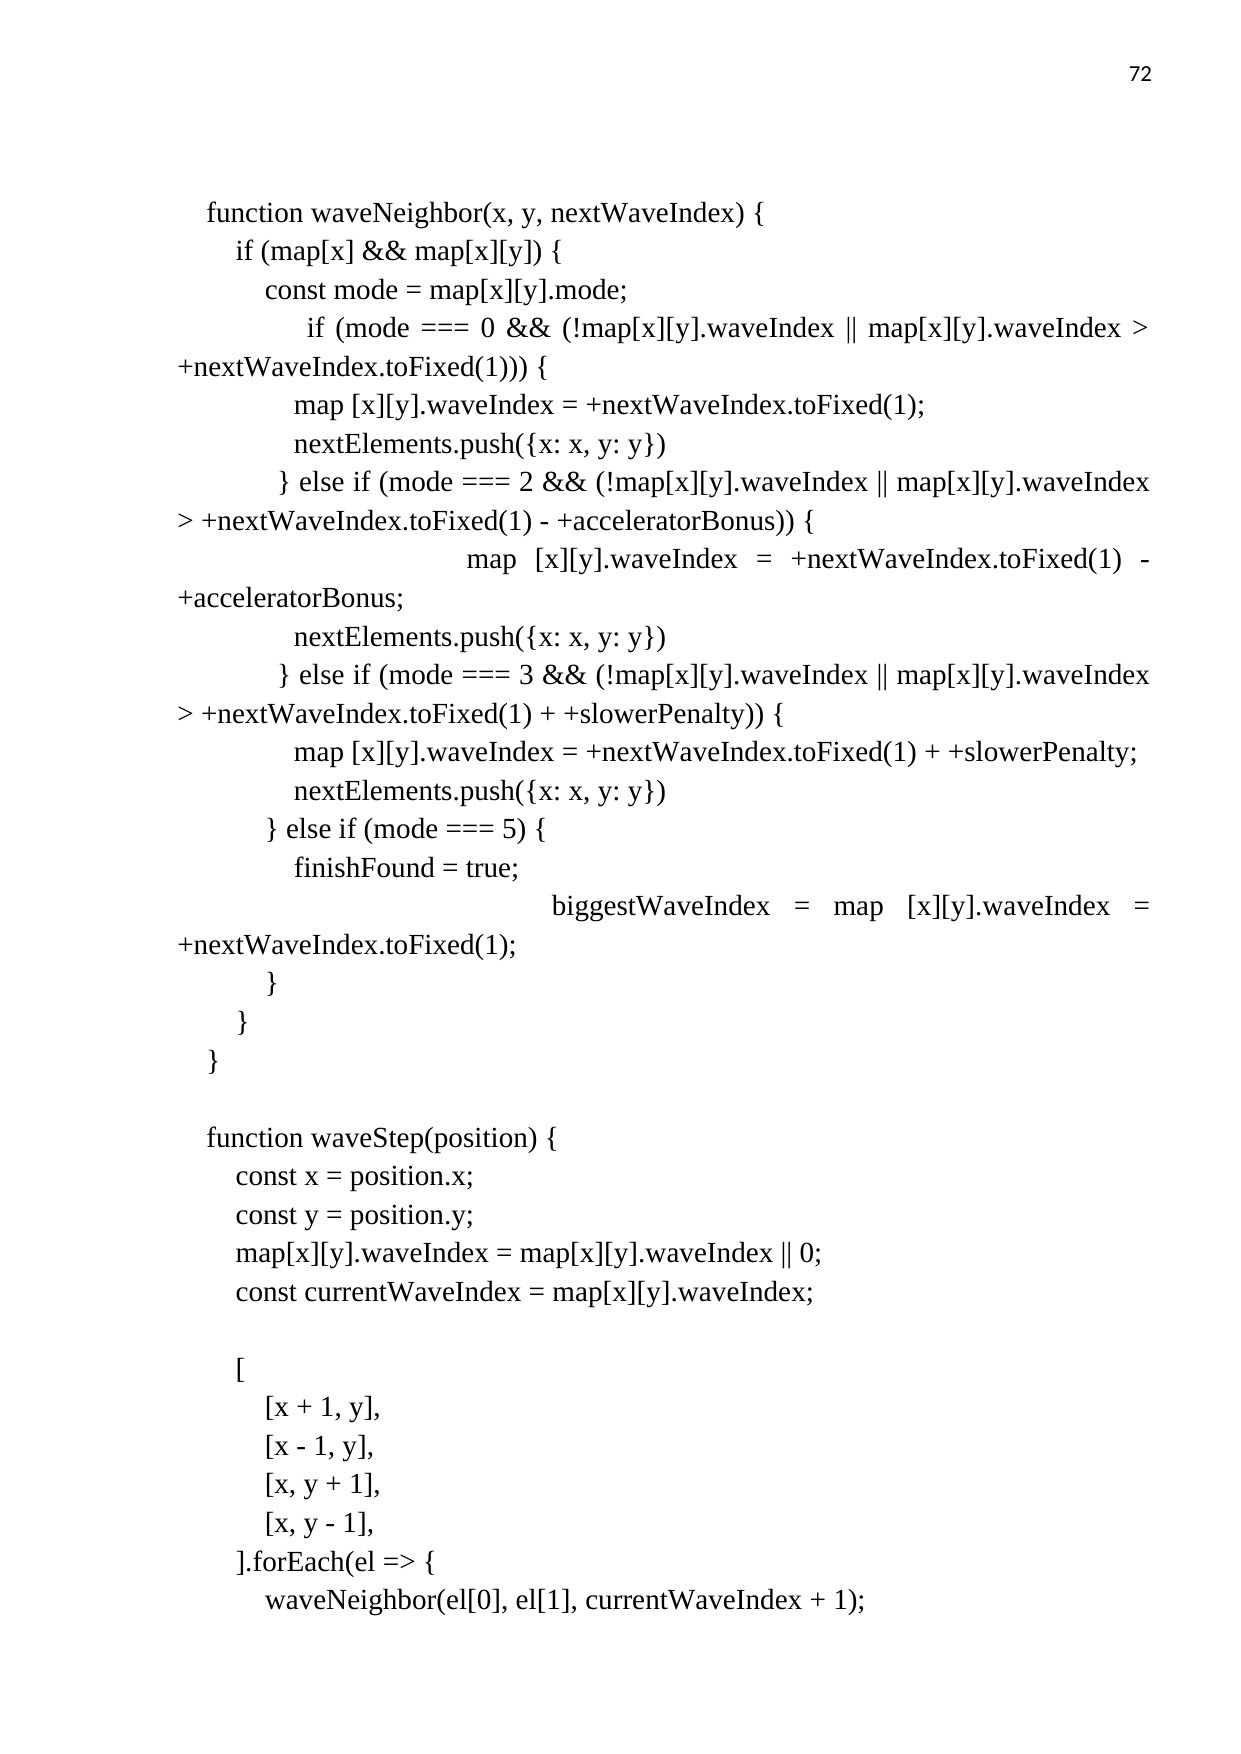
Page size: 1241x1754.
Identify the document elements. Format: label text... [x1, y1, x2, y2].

text nextElements.push({x: x, y: y}) [177, 619, 1152, 652]
text map [x][y].waveIndex = +nextWaveIndex.toFixed(1) - +acceleratorBonus; [177, 542, 1152, 614]
text waveNeighbor(el[0], el[1], currentWaveIndex + 1); [177, 1582, 1152, 1616]
text const x = position.x; [177, 1158, 1152, 1192]
text } else if (mode === 3 && (!map[x][y].waveIndex || map[x][y].waveIndex > +nextWaveIndex.toFixed(1) + +slowerPenalty)) { [177, 657, 1152, 729]
text function waveStep(position) { [177, 1120, 1152, 1153]
text } else if (mode === 5) { [177, 811, 1152, 845]
text [ [177, 1351, 1152, 1384]
text } [177, 1043, 1152, 1076]
text map [x][y].waveIndex = +nextWaveIndex.toFixed(1) + +slowerPenalty; [177, 734, 1152, 768]
text const currentWaveIndex = map[x][y].waveIndex; [177, 1274, 1152, 1307]
text if (map[x] && map[x][y]) { [177, 233, 1152, 267]
text } [177, 1004, 1152, 1038]
text function waveNeighbor(x, y, nextWaveIndex) { [177, 195, 1152, 228]
text nextElements.push({x: x, y: y}) [177, 426, 1152, 459]
text biggestWaveIndex = map [x][y].waveIndex = +nextWaveIndex.toFixed(1); [177, 888, 1152, 961]
text [x + 1, y], [177, 1389, 1152, 1423]
text map [x][y].waveIndex = +nextWaveIndex.toFixed(1); [177, 387, 1152, 421]
text const y = position.y; [177, 1197, 1152, 1230]
text [x, y + 1], [177, 1467, 1152, 1500]
text if (mode === 0 && (!map[x][y].waveIndex || map[x][y].waveIndex > +nextWaveIndex.toFixed(1))) { [177, 310, 1152, 382]
text nextElements.push({x: x, y: y}) [177, 773, 1152, 806]
text } else if (mode === 2 && (!map[x][y].waveIndex || map[x][y].waveIndex > +nextWaveIndex.toFixed(1) - +acceleratorBonus)) { [177, 464, 1152, 537]
text finishFound = true; [177, 850, 1152, 883]
text ].forEach(el => { [177, 1544, 1152, 1577]
text [x, y - 1], [177, 1505, 1152, 1539]
text } [177, 966, 1152, 999]
text map[x][y].waveIndex = map[x][y].waveIndex || 0; [177, 1235, 1152, 1269]
text [x - 1, y], [177, 1428, 1152, 1462]
text const mode = map[x][y].mode; [177, 272, 1152, 305]
